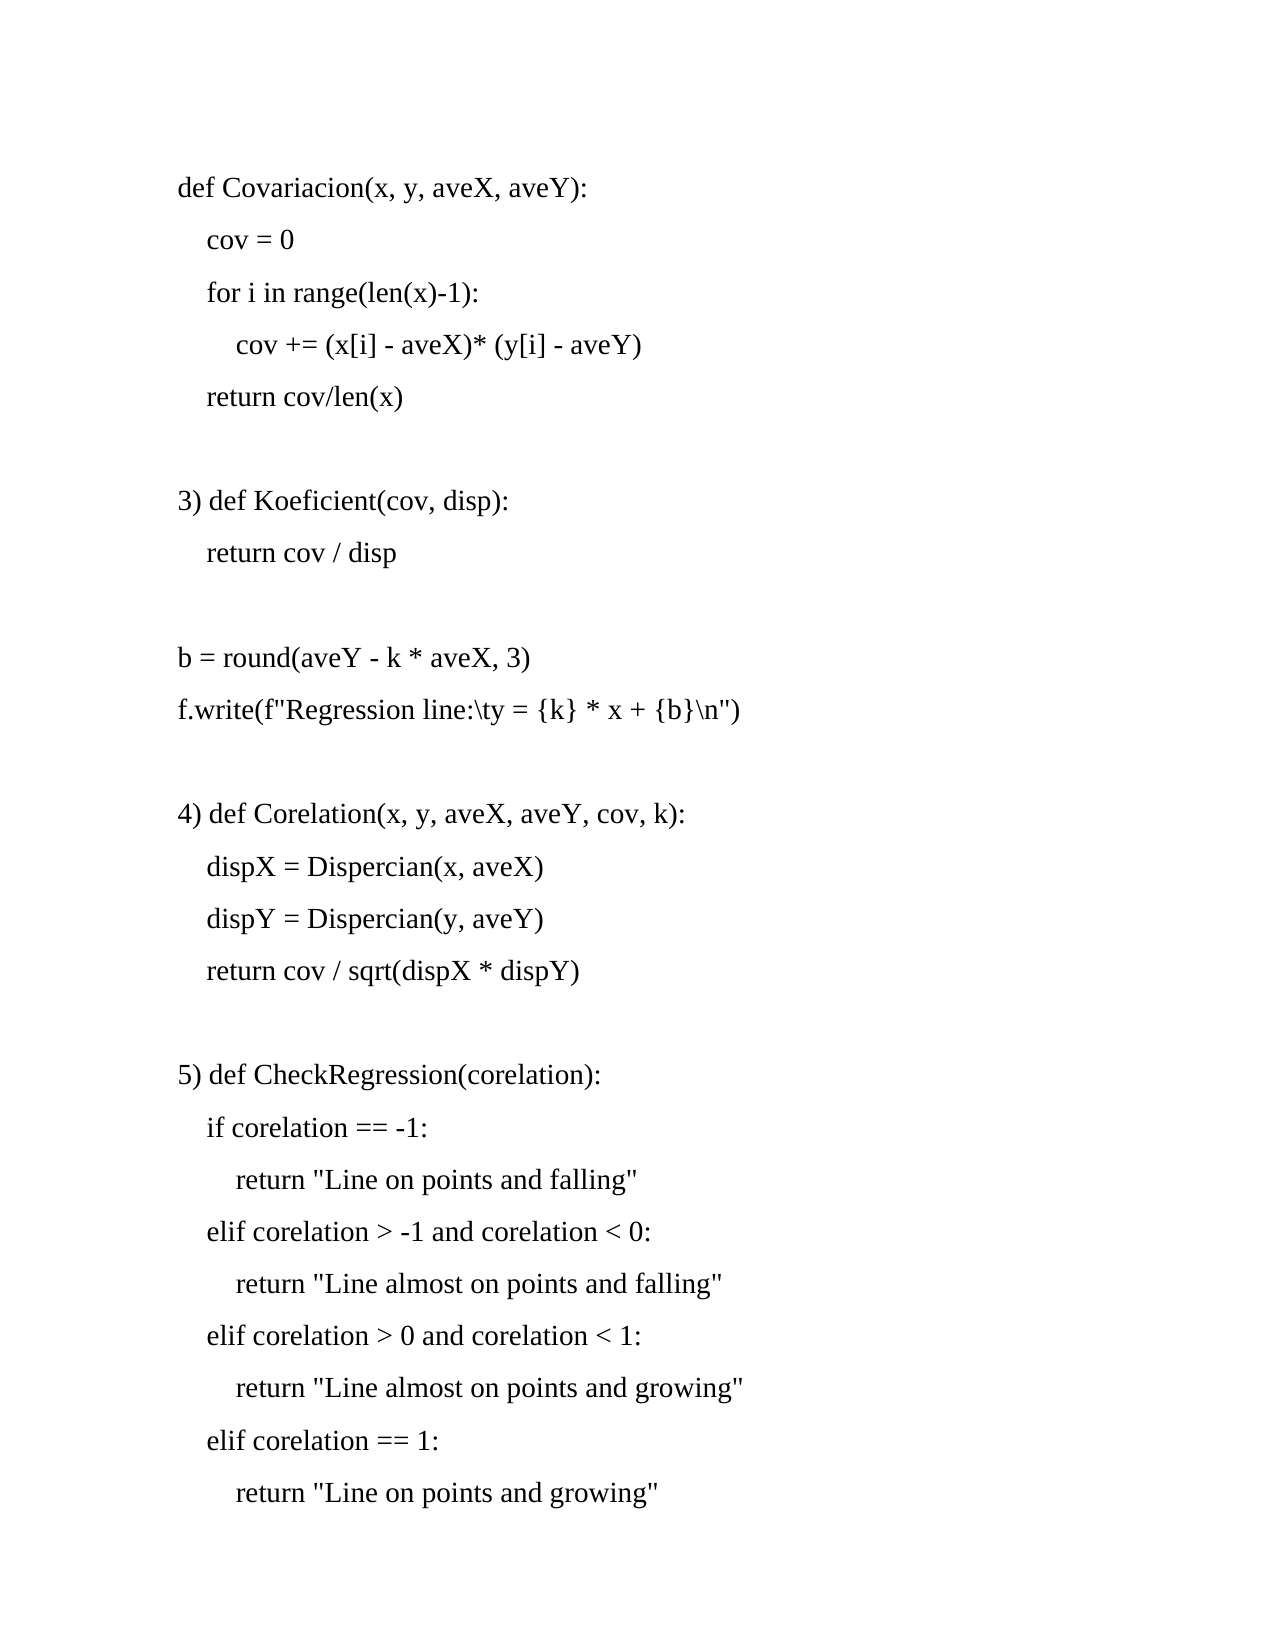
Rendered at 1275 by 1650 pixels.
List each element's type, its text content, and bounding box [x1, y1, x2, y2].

text b = round(aveY - k * aveX, 3) [177, 640, 1186, 673]
text return cov/len(x) [177, 379, 1186, 413]
text return "Line on points and growing" [177, 1475, 1186, 1508]
text dispX = Dispercian(x, aveX) [177, 849, 1186, 882]
text 5) def CheckRegression(corelation): [177, 1057, 1186, 1091]
text def Covariacion(x, y, aveX, aveY): [177, 170, 1186, 204]
text 4) def Corelation(x, y, aveX, aveY, cov, k): [177, 797, 1186, 830]
text elif corelation > -1 and corelation < 0: [177, 1214, 1186, 1248]
text for i in range(len(x)-1): [177, 275, 1186, 308]
text dispY = Dispercian(y, aveY) [177, 901, 1186, 934]
text cov = 0 [177, 222, 1186, 256]
text elif corelation > 0 and corelation < 1: [177, 1318, 1186, 1352]
text return cov / sqrt(dispX * dispY) [177, 953, 1186, 987]
text 3) def Koeficient(cov, disp): [177, 483, 1186, 517]
text return "Line on points and falling" [177, 1162, 1186, 1195]
text return "Line almost on points and falling" [177, 1266, 1186, 1300]
text f.write(f"Regression line:\ty = {k} * x + {b}\n") [177, 692, 1186, 726]
text return "Line almost on points and growing" [177, 1371, 1186, 1404]
text if corelation == -1: [177, 1110, 1186, 1143]
text elif corelation == 1: [177, 1423, 1186, 1456]
text cov += (x[i] - aveX)* (y[i] - aveY) [177, 327, 1186, 360]
text return cov / disp [177, 536, 1186, 569]
